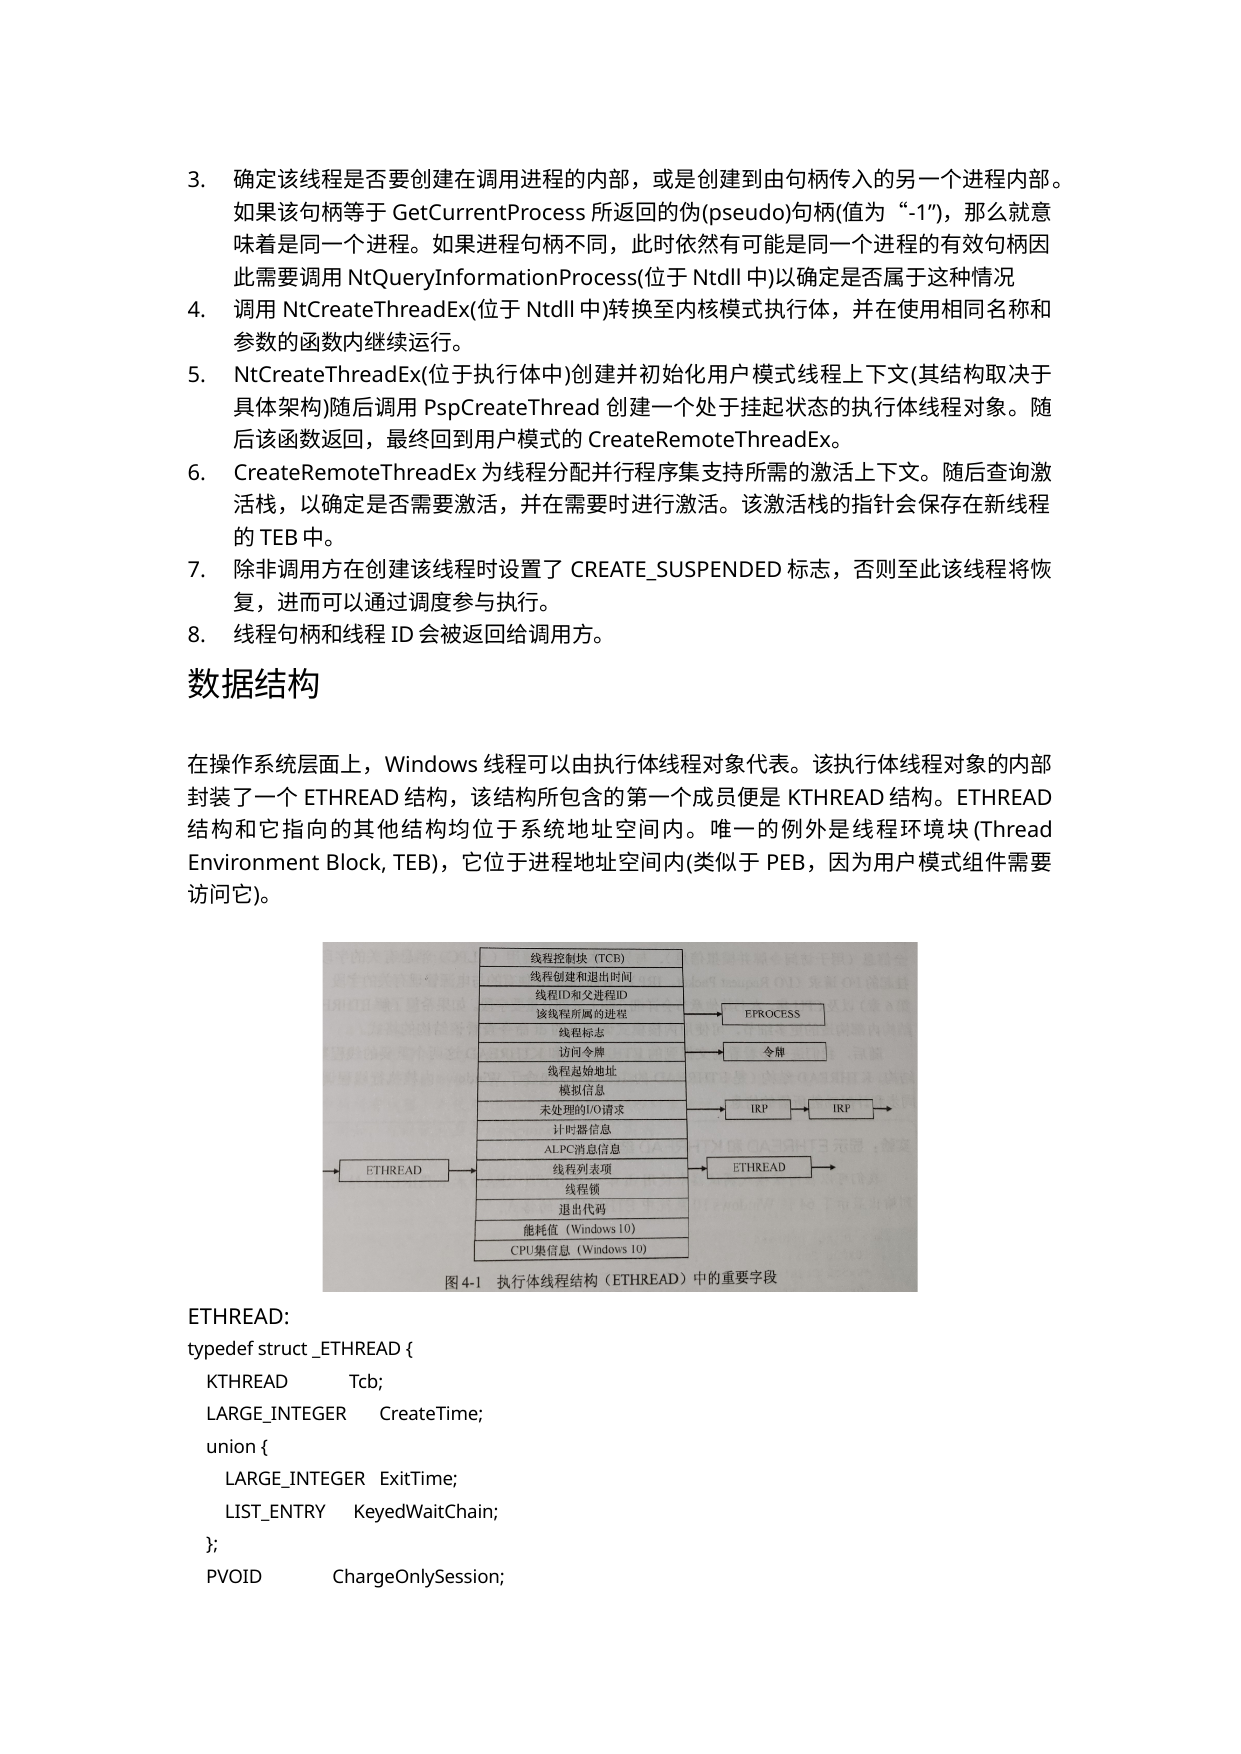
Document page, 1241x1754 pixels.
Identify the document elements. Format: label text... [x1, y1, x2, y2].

text 数据结构 [187, 649, 1053, 714]
list 调用NtCreateThreadEx(位于Ntdll中)转换至内核模式执行体，并在使用相同名称和参数的函数内继续运行。 [187, 292, 1053, 357]
text LIST_ENTRY KeyedWaitChain; [187, 1494, 1053, 1527]
text LARGE_INTEGER ExitTime; [187, 1462, 1053, 1494]
text PVOID ChargeOnlySession; [187, 1559, 1053, 1592]
text }; [187, 1527, 1053, 1559]
list CreateRemoteThreadEx为线程分配并行程序集支持所需的激活上下文。随后查询激活栈，以确定是否需要激活，并在需要时进行激活。该激活栈的指针会保存在新线程的TEB中。 [187, 454, 1053, 552]
list NtCreateThreadEx(位于执行体中)创建并初始化用户模式线程上下文(其结构取决于具体架构)随后调用PspCreateThread 创建一个处于挂起状态的执行体线程对象。随后该函数返回，最终回到用户模式的CreateRemoteThreadEx。 [187, 357, 1053, 454]
list 线程句柄和线程ID会被返回给调用方。 [187, 617, 1053, 649]
text union { [187, 1429, 1053, 1462]
list 除非调用方在创建该线程时设置了CREATE_SUSPENDED标志，否则至此该线程将恢复，进而可以通过调度参与执行。 [187, 552, 1053, 617]
text KTHREAD Tcb; [187, 1364, 1053, 1397]
list 确定该线程是否要创建在调用进程的内部，或是创建到由句柄传入的另一个进程内部。如果该句柄等于GetCurrentProcess 所返回的伪(pseudo)句柄(值为“-1”)，那么就意味着是同一个进程。如果进程句柄不同，此时依然有可能是同一个进程的有效句柄因此需要调用NtQueryInformationProcess(位于Ntdll中)以确定是否属于这种情况 [187, 162, 1053, 292]
picture [322, 942, 918, 1292]
text 在操作系统层面上，Windows 线程可以由执行体线程对象代表。该执行体线程对象的内部封装了一个ETHREAD结构，该结构所包含的第一个成员便是KTHREAD结构。ETHREAD结构和它指向的其他结构均位于系统地址空间内。唯一的例外是线程环境块(Thread Environment Block, TEB)，它位于进程地址空间内(类似于 PEB，因为用户模式组件需要访问它)。 [187, 747, 1053, 909]
text typedef struct _ETHREAD { [187, 1332, 1053, 1364]
text ETHREAD: [187, 1299, 1053, 1332]
text LARGE_INTEGER CreateTime; [187, 1397, 1053, 1429]
